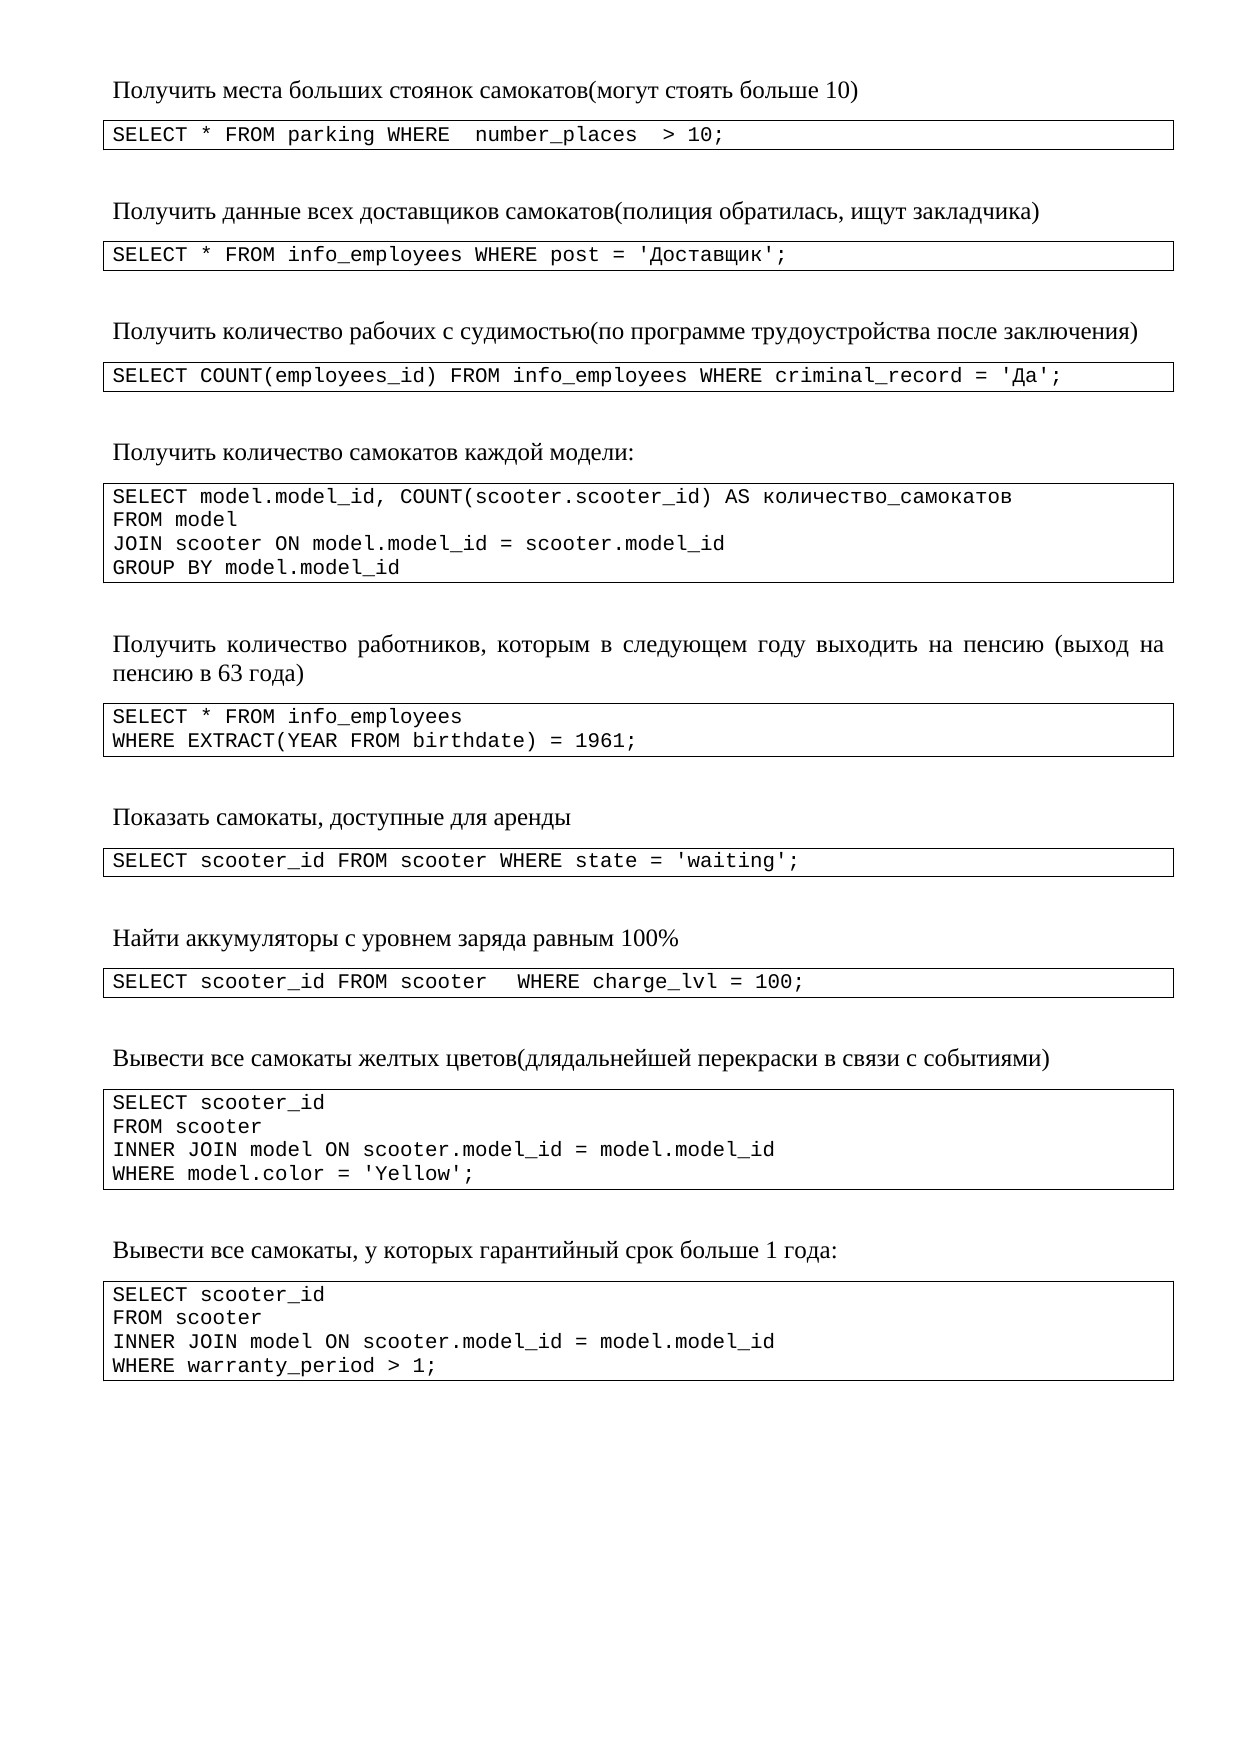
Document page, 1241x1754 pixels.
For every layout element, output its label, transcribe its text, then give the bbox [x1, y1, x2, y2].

text Получить количество самокатов каждой модели: [112, 437, 1165, 466]
text Вывести все самокаты, у которых гарантийный срок больше 1 года: [112, 1235, 1165, 1264]
text FROM scooter [104, 1304, 1173, 1328]
text SELECT COUNT(employees_id) FROM info_employees WHERE criminal_record = 'Да'; [104, 363, 1173, 391]
text Получить количество рабочих с судимостью(по программе трудоустройства после заключения) [112, 316, 1165, 345]
text WHERE warranty_period > 1; [104, 1351, 1173, 1380]
text SELECT scooter_id [104, 1090, 1173, 1112]
text SELECT * FROM info_employees [104, 704, 1173, 727]
text WHERE model.color = 'Yellow'; [104, 1160, 1173, 1189]
text FROM scooter [104, 1112, 1173, 1136]
text GROUP BY model.model_id [104, 553, 1173, 582]
text INNER JOIN model ON scooter.model_id = model.model_id [104, 1136, 1173, 1160]
text FROM model [104, 506, 1173, 530]
text JOIN scooter ON model.model_id = scooter.model_id [104, 530, 1173, 553]
text Получить данные всех доставщиков самокатов(полиция обратилась, ищут закладчика) [112, 196, 1165, 224]
text Показать самокаты, доступные для аренды [112, 802, 1165, 831]
text SELECT scooter_id FROM scooter WHERE charge_lvl = 100; [104, 969, 1173, 997]
text SELECT scooter_id [104, 1282, 1173, 1304]
text SELECT * FROM info_employees WHERE post = 'Доставщик'; [104, 242, 1173, 270]
text Найти аккумуляторы с уровнем заряда равным 100% [112, 923, 1165, 951]
text SELECT scooter_id FROM scooter WHERE state = 'waiting'; [104, 849, 1173, 876]
text SELECT model.model_id, COUNT(scooter.scooter_id) AS количество_самокатов [104, 484, 1173, 506]
text Получить места больших стоянок самокатов(могут стоять больше 10) [112, 75, 1165, 104]
text Получить количество работников, которым в следующем году выходить на пенсию (выход на пенсию в 63 года) [112, 629, 1165, 686]
text SELECT * FROM parking WHERE number_places > 10; [104, 121, 1173, 149]
text Вывести все самокаты желтых цветов(длядальнейшей перекраски в связи с событиями) [112, 1043, 1165, 1072]
text WHERE EXTRACT(YEAR FROM birthdate) = 1961; [104, 727, 1173, 756]
text INNER JOIN model ON scooter.model_id = model.model_id [104, 1328, 1173, 1351]
